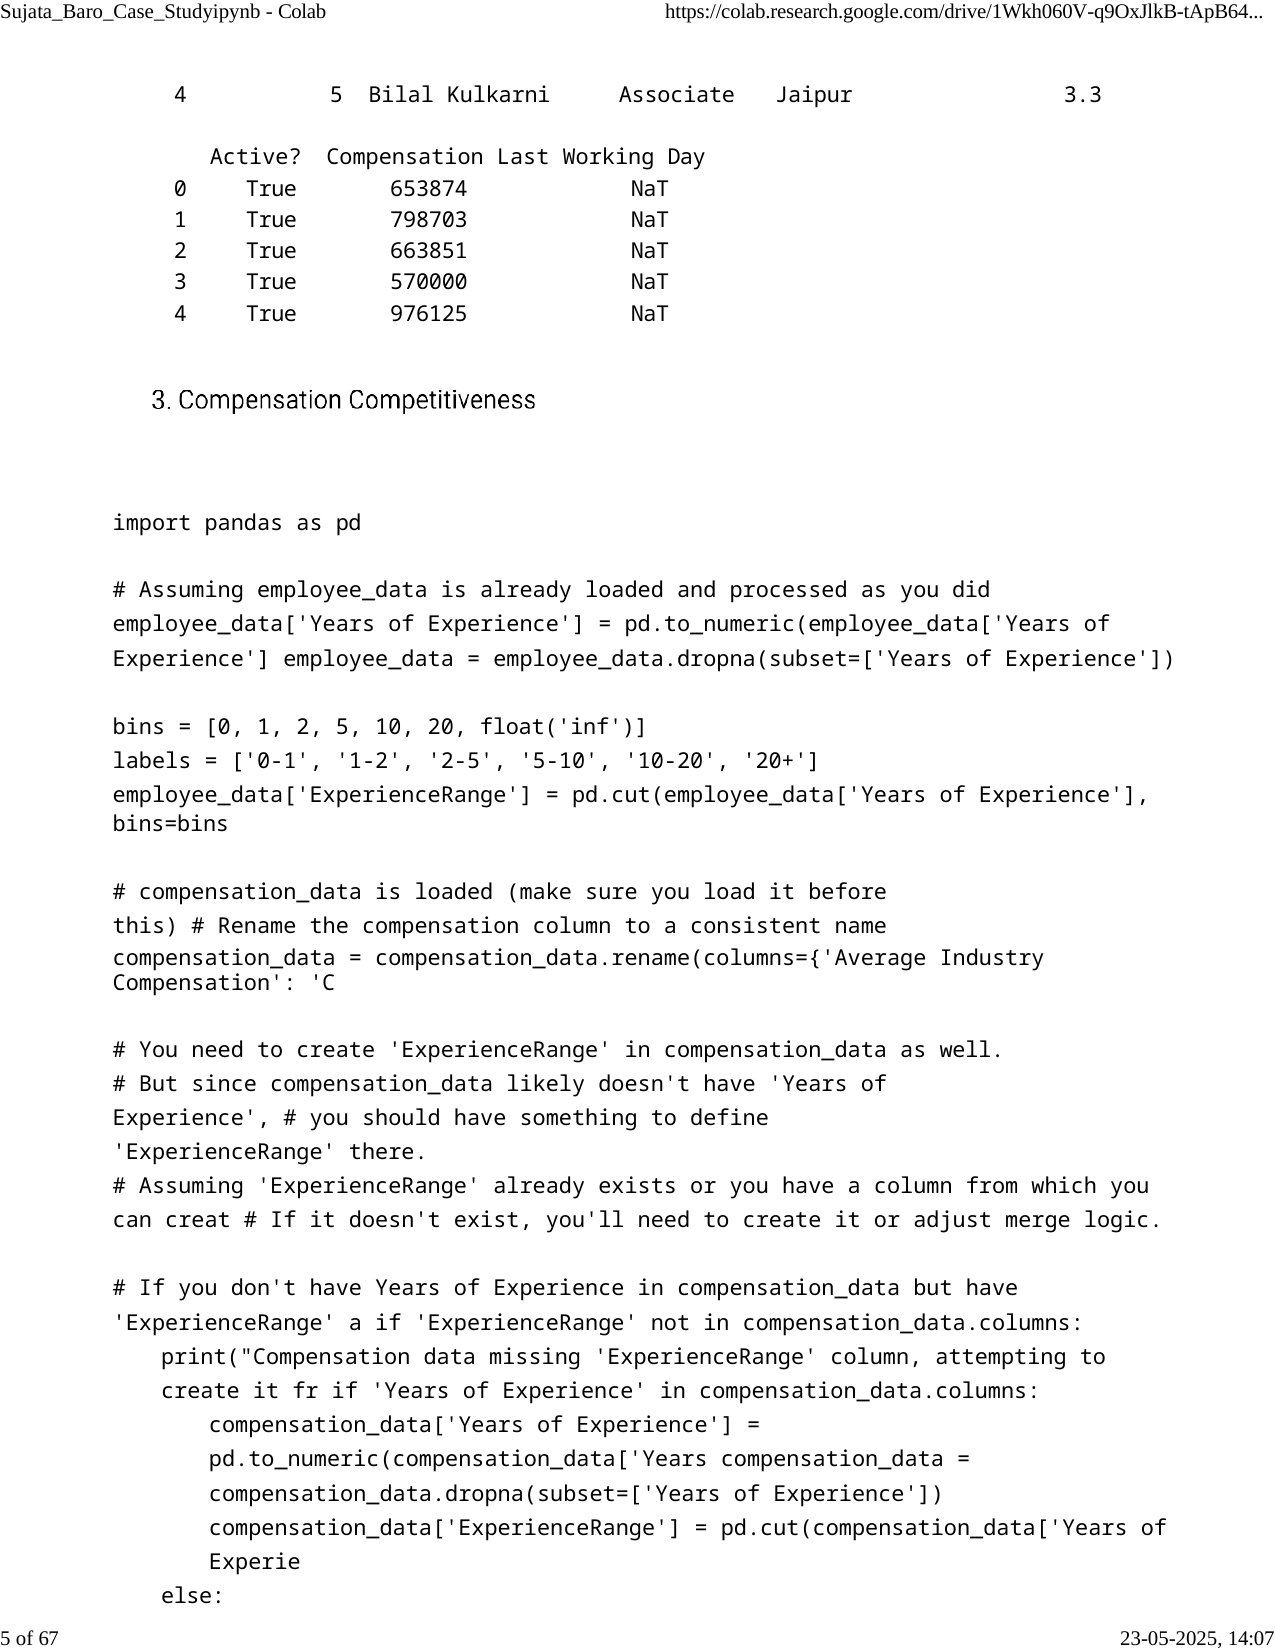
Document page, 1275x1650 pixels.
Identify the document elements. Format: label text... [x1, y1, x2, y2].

list True 976125 NaT [173, 298, 1237, 328]
text # But since compensation_data likely doesn't have 'Years of Experience', # you should have something to define 'ExperienceRange' there. [112, 1067, 984, 1166]
picture [152, 390, 170, 409]
text bins = [0, 1, 2, 5, 10, 20, float('inf')] [112, 711, 1237, 741]
text employee_data['Years of Experience'] = pd.to_numeric(employee_data['Years of Experience'] employee_data = employee_data.dropna(subset=['Years of Experience']) [112, 608, 1237, 672]
text # Assuming employee_data is already loaded and processed as you did [112, 574, 1237, 604]
list True 570000 NaT [173, 266, 1237, 296]
text # If you don't have Years of Experience in compensation_data but have 'ExperienceRange' a if 'ExperienceRange' not in compensation_data.columns: [112, 1272, 1188, 1336]
text 4 5 Bilal Kulkarni Associate Jaipur 3.3 [173, 78, 1237, 108]
picture [179, 390, 535, 414]
text print("Compensation data missing 'ExperienceRange' column, attempting to create it fr if 'Years of Experience' in compensation_data.columns: [161, 1341, 1188, 1405]
text # You need to create 'ExperienceRange' in compensation_data as well. [112, 1033, 1237, 1063]
text # compensation_data is loaded (make sure you load it before this) # Rename the compensation column to a consistent name [112, 876, 900, 940]
text compensation_data['Years of Experience'] = pd.to_numeric(compensation_data['Years compensation_data = compensation_data.dropna(subset=['Years of Experience']) compensation_data['ExperienceRange'] = pd.cut(compensation_data['Years of Experie [209, 1409, 1237, 1576]
text labels = ['0-1', '1-2', '2-5', '5-10', '10-20', '20+'] [112, 745, 1237, 775]
list True 798703 NaT [173, 204, 1237, 233]
text Active? Compensation Last Working Day [209, 141, 1237, 171]
list True 663851 NaT [173, 235, 1237, 265]
text compensation_data = compensation_data.rename(columns={'Average Industry Compensation': 'C [112, 944, 1237, 995]
text else: [161, 1580, 1237, 1610]
text import pandas as pd [112, 507, 1237, 536]
list True 653874 NaT [173, 173, 1237, 202]
text # Assuming 'ExperienceRange' already exists or you have a column from which you can creat # If it doesn't exist, you'll need to create it or adjust merge logic. [112, 1170, 1188, 1234]
text employee_data['ExperienceRange'] = pd.cut(employee_data['Years of Experience'], bins=bins [112, 779, 1237, 838]
